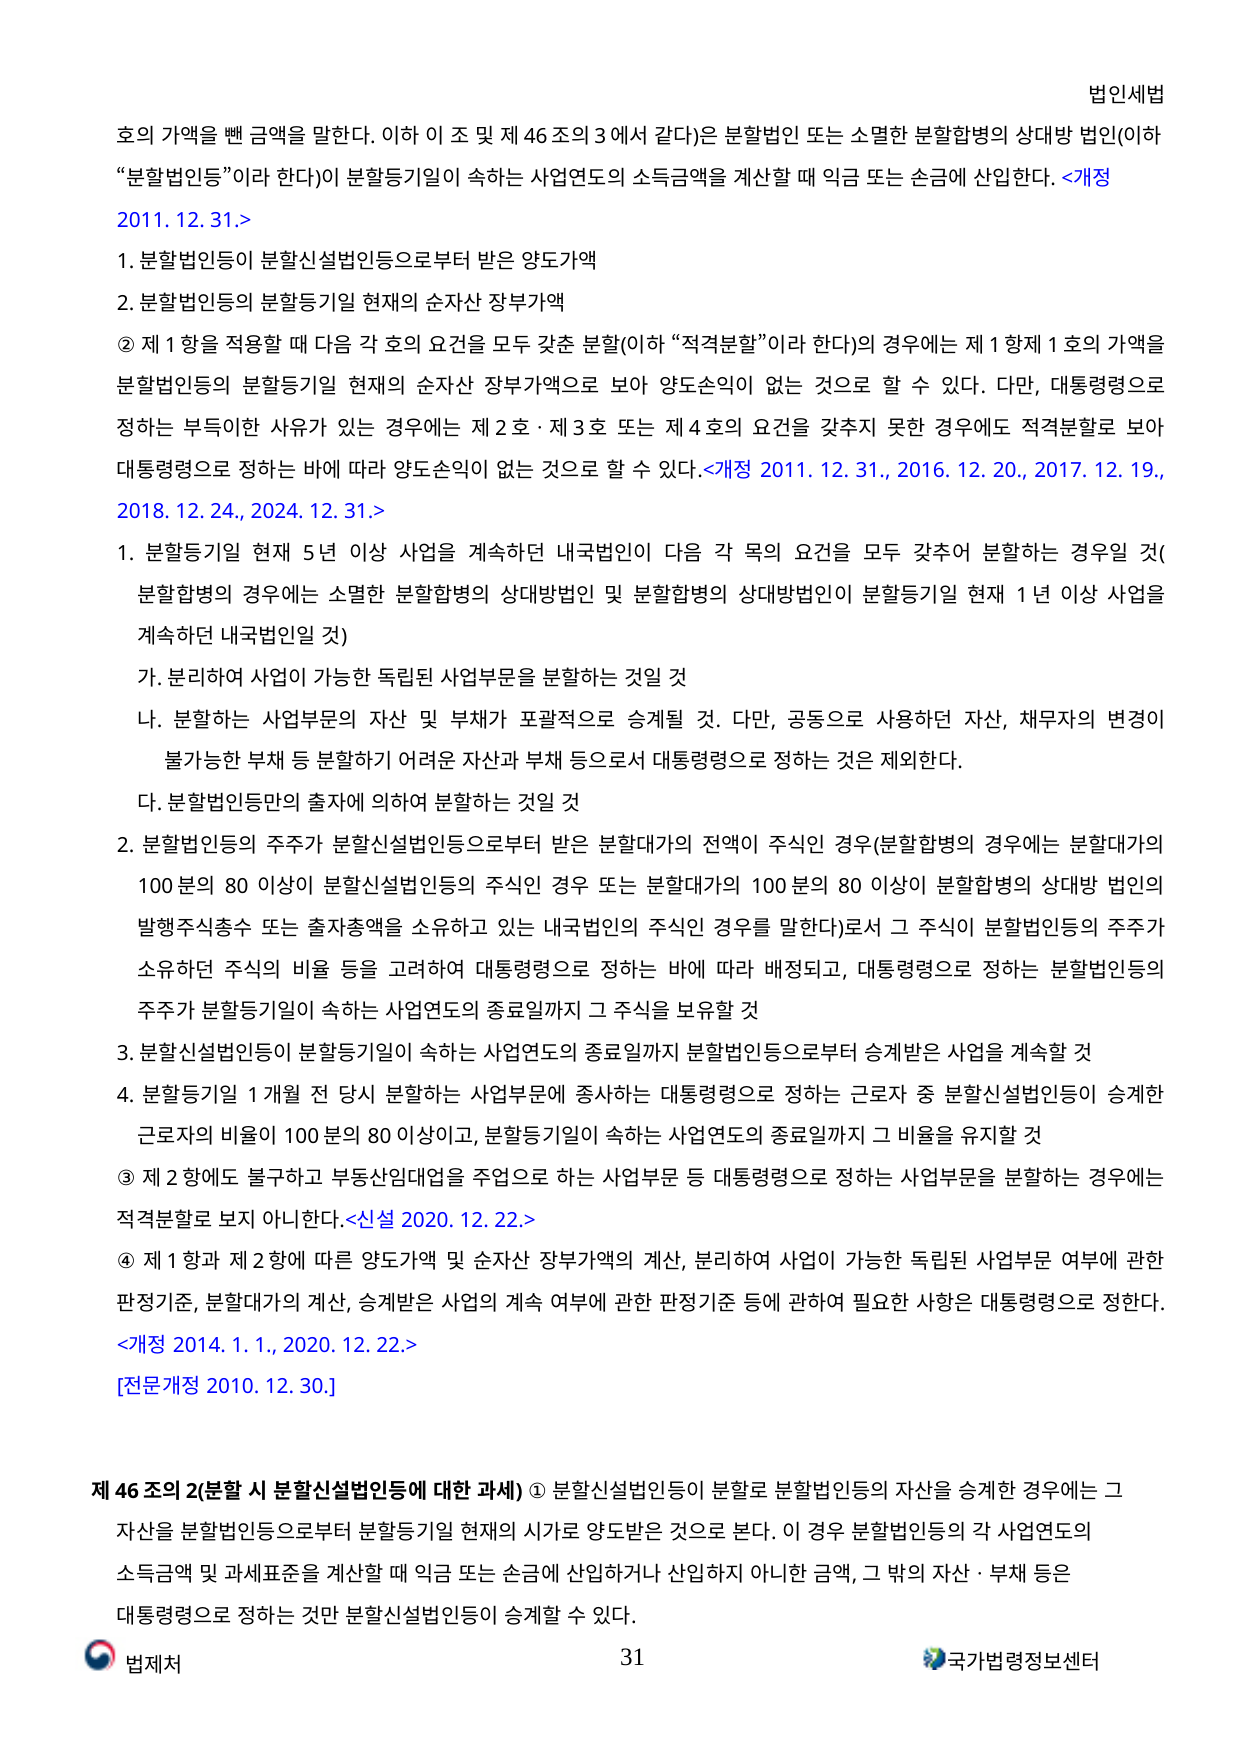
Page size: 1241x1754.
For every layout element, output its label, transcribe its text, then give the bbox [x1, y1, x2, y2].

text 1. 분할법인등이 분할신설법인등으로부터 받은 양도가액 [117, 233, 1165, 275]
text 1. 분할등기일 현재 5년 이상 사업을 계속하던 내국법인이 다음 각 목의 요건을 모두 갖추어 분할하는 경우일 것(분할합병의 경우에는 소멸한 분할합병의 상대방법인 및 분할합병의 상대방법인이 분할등기일 현재 1년 이상 사업을 계속하던 내국법인일 것) [117, 525, 1165, 650]
text ③ 제2항에도 불구하고 부동산임대업을 주업으로 하는 사업부문 등 대통령령으로 정하는 사업부문을 분할하는 경우에는 적격분할로 보지 아니한다.<신설 2020. 12. 22.> [117, 1150, 1165, 1233]
text 2. 분할법인등의 분할등기일 현재의 순자산 장부가액 [117, 275, 1165, 317]
text 가. 분리하여 사업이 가능한 독립된 사업부문을 분할하는 것일 것 [137, 650, 1165, 692]
text [전문개정 2010. 12. 30.] [117, 1358, 1165, 1400]
text 제46조의2(분할 시 분할신설법인등에 대한 과세) ① 분할신설법인등이 분할로 분할법인등의 자산을 승계한 경우에는 그 자산을 분할법인등으로부터 분할등기일 현재의 시가로 양도받은 것으로 본다. 이 경우 분할법인등의 각 사업연도의 소득금액 및 과세표준을 계산할 때 익금 또는 손금에 산입하거나 산입하지 아니한 금액, 그 밖의 자산ㆍ부채 등은 대통령령으로 정하는 것만 분할신설법인등이 승계할 수 있다. [92, 1462, 1165, 1629]
text ④ 제1항과 제2항에 따른 양도가액 및 순자산 장부가액의 계산, 분리하여 사업이 가능한 독립된 사업부문 여부에 관한 판정기준, 분할대가의 계산, 승계받은 사업의 계속 여부에 관한 판정기준 등에 관하여 필요한 사항은 대통령령으로 정한다.<개정 2014. 1. 1., 2020. 12. 22.> [117, 1233, 1165, 1358]
text 4. 분할등기일 1개월 전 당시 분할하는 사업부문에 종사하는 대통령령으로 정하는 근로자 중 분할신설법인등이 승계한 근로자의 비율이 100분의 80 이상이고, 분할등기일이 속하는 사업연도의 종료일까지 그 비율을 유지할 것 [117, 1067, 1165, 1150]
text 다. 분할법인등만의 출자에 의하여 분할하는 것일 것 [137, 775, 1165, 817]
text 나. 분할하는 사업부문의 자산 및 부채가 포괄적으로 승계될 것. 다만, 공동으로 사용하던 자산, 채무자의 변경이 불가능한 부채 등 분할하기 어려운 자산과 부채 등으로서 대통령령으로 정하는 것은 제외한다. [137, 692, 1165, 775]
picture [75, 1637, 126, 1673]
picture [892, 1637, 948, 1670]
text 3. 분할신설법인등이 분할등기일이 속하는 사업연도의 종료일까지 분할법인등으로부터 승계받은 사업을 계속할 것 [117, 1025, 1165, 1067]
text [92, 108, 1165, 233]
text ② 제1항을 적용할 때 다음 각 호의 요건을 모두 갖춘 분할(이하 “적격분할”이라 한다)의 경우에는 제1항제1호의 가액을 분할법인등의 분할등기일 현재의 순자산 장부가액으로 보아 양도손익이 없는 것으로 할 수 있다. 다만, 대통령령으로 정하는 부득이한 사유가 있는 경우에는 제2호ㆍ제3호 또는 제4호의 요건을 갖추지 못한 경우에도 적격분할로 보아 대통령령으로 정하는 바에 따라 양도손익이 없는 것으로 할 수 있다.<개정 2011. 12. 31., 2016. 12. 20., 2017. 12. 19., 2018. 12. 24., 2024. 12. 31.> [117, 317, 1165, 525]
text 2. 분할법인등의 주주가 분할신설법인등으로부터 받은 분할대가의 전액이 주식인 경우(분할합병의 경우에는 분할대가의 100분의 80 이상이 분할신설법인등의 주식인 경우 또는 분할대가의 100분의 80 이상이 분할합병의 상대방 법인의 발행주식총수 또는 출자총액을 소유하고 있는 내국법인의 주식인 경우를 말한다)로서 그 주식이 분할법인등의 주주가 소유하던 주식의 비율 등을 고려하여 대통령령으로 정하는 바에 따라 배정되고, 대통령령으로 정하는 분할법인등의 주주가 분할등기일이 속하는 사업연도의 종료일까지 그 주식을 보유할 것 [117, 817, 1165, 1025]
